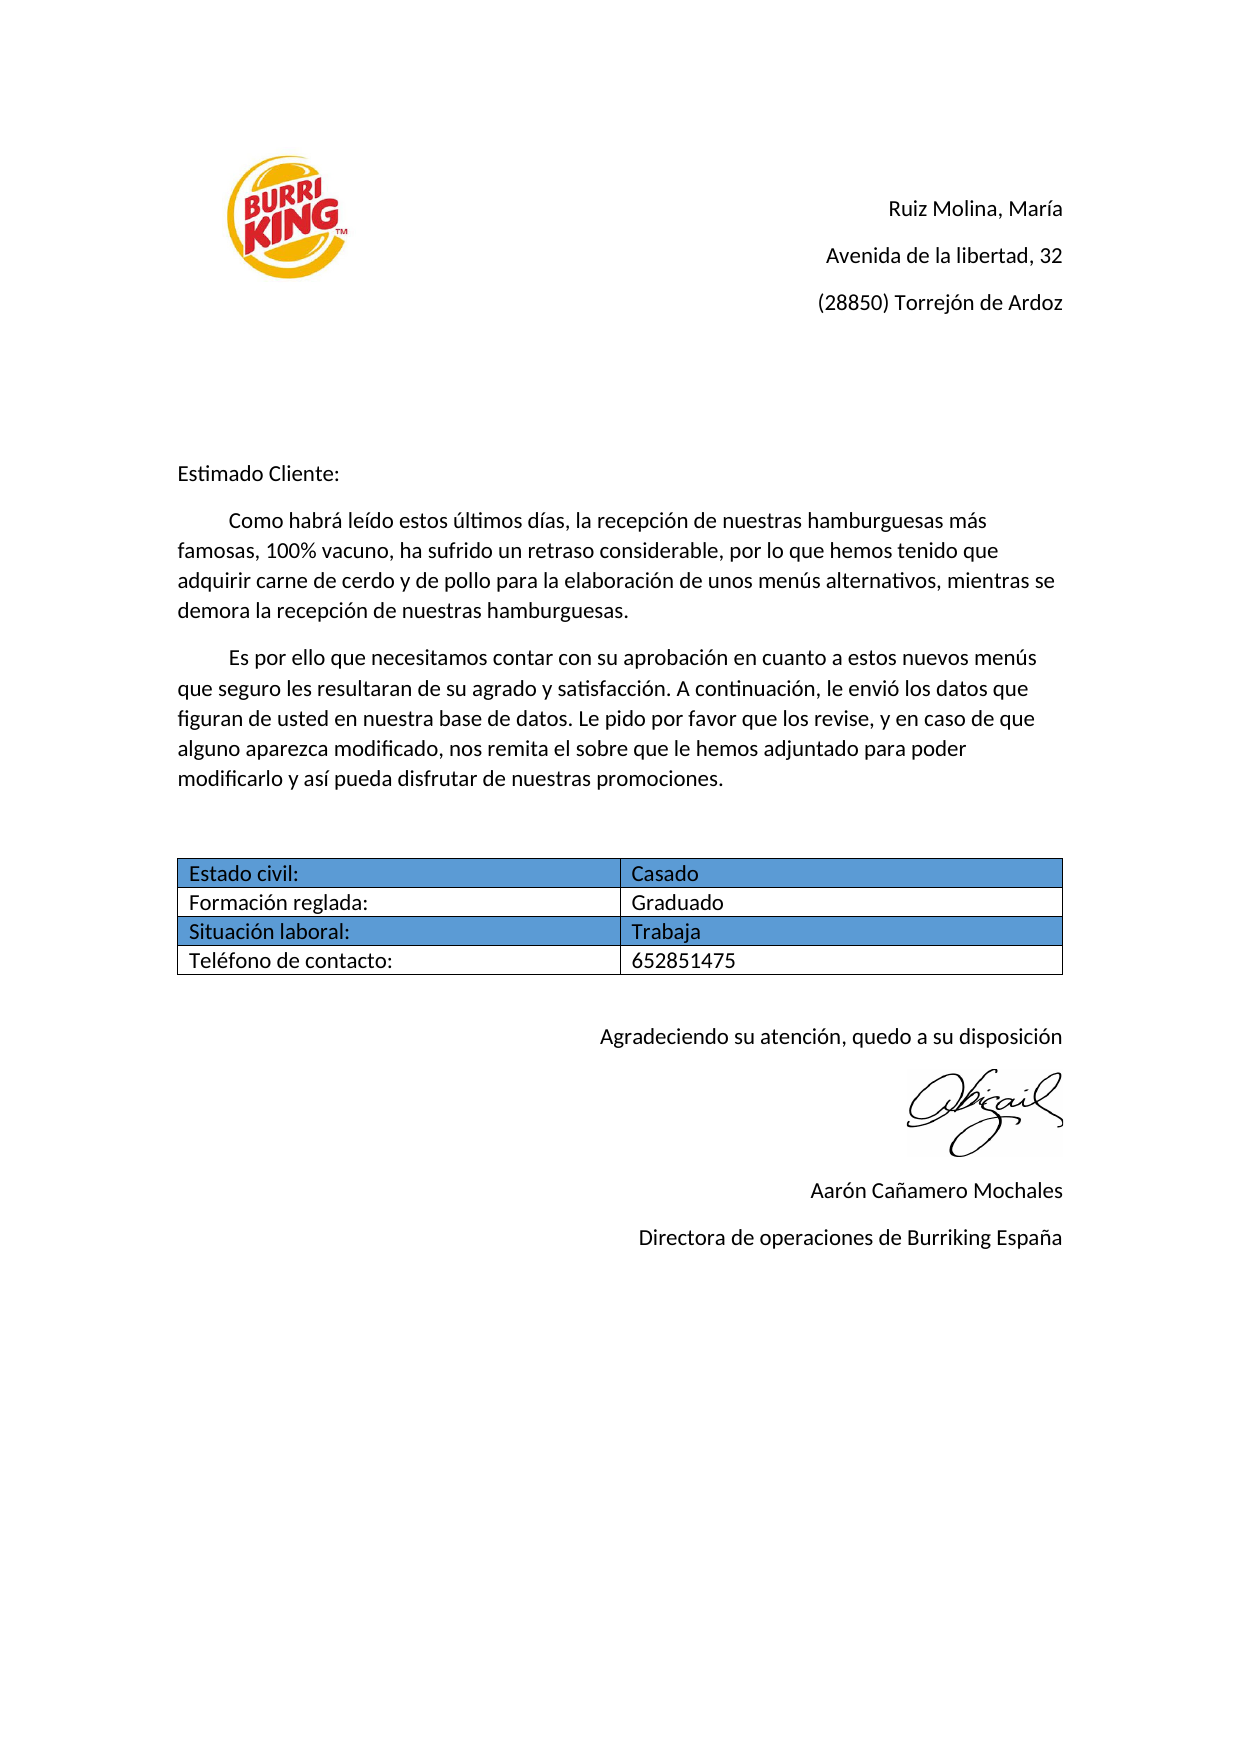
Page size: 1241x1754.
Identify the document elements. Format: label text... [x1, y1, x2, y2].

table_cell Situación laboral: [178, 917, 620, 945]
table_cell Trabaja [621, 917, 1062, 945]
text Aarón Cañamero Mochales [177, 1176, 1063, 1204]
picture [906, 1069, 1064, 1157]
text (28850) Torrejón de Ardoz [177, 288, 1063, 316]
text Ruiz Molina, María [400, 194, 1063, 222]
table_header Casado [621, 859, 1062, 887]
text Directora de operaciones de Burriking España [177, 1223, 1063, 1251]
text Como habrá leído estos últimos días, la recepción de nuestras hamburguesas más famosas, 100% vacuno, ha sufrido un retraso considerable, por lo que hemos tenido que adquirir carne de cerdo y de pollo para la elaboración de unos menús alternativos, mientras se demora la recepción de nuestras hamburguesas. [177, 506, 1063, 624]
table_cell Teléfono de contacto: [178, 946, 620, 974]
picture [177, 147, 400, 287]
text Es por ello que necesitamos contar con su aprobación en cuanto a estos nuevos menús que seguro les resultaran de su agrado y satisfacción. A continuación, le envió los datos que figuran de usted en nuestra base de datos. Le pido por favor que los revise, y en caso de que alguno aparezca modificado, nos remita el sobre que le hemos adjuntado para poder modificarlo y así pueda disfrutar de nuestras promociones. [177, 643, 1063, 792]
table_cell 652851475 [621, 946, 1062, 974]
table_cell Formación reglada: [178, 888, 620, 916]
text Estimado Cliente: [177, 459, 1063, 487]
text Agradeciendo su atención, quedo a su disposición [177, 1022, 1063, 1050]
text Avenida de la libertad, 32 [400, 241, 1063, 269]
table_header Estado civil: [178, 859, 620, 887]
table_cell Graduado [621, 888, 1062, 916]
